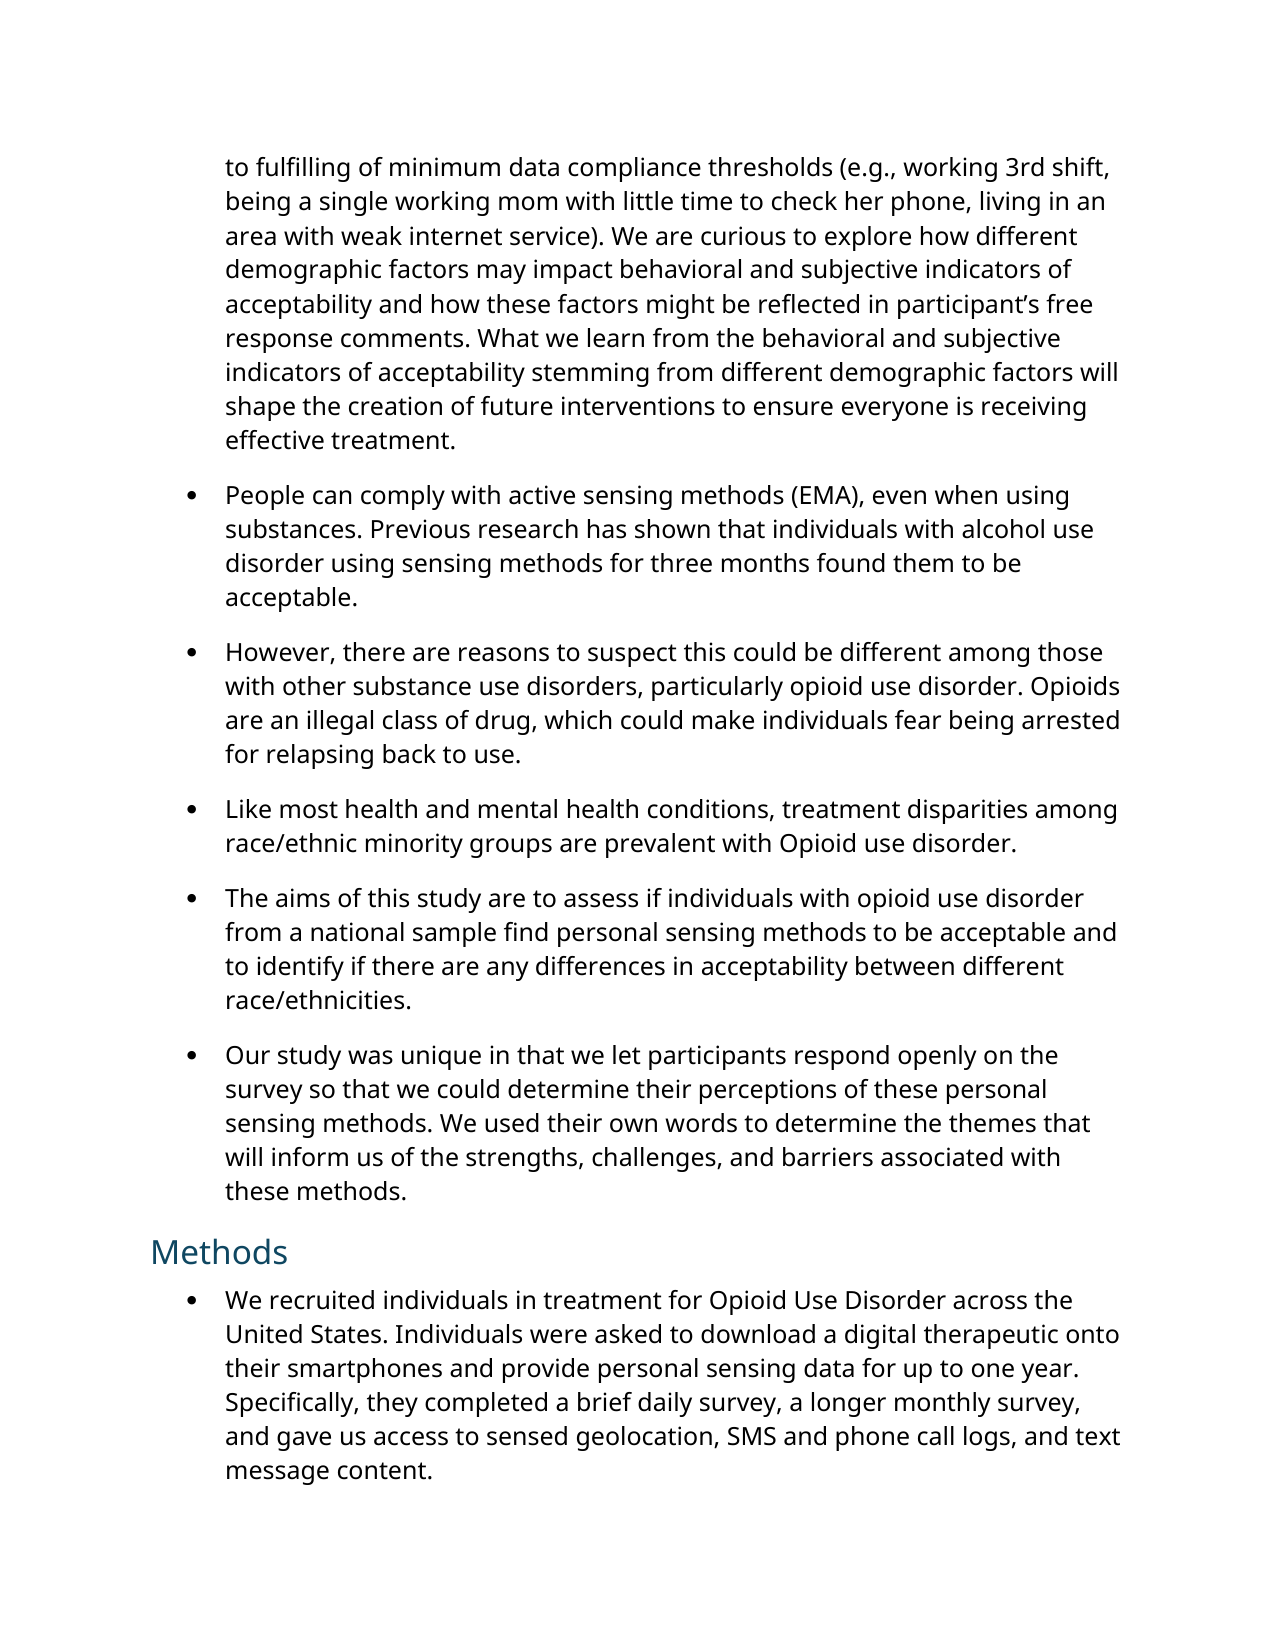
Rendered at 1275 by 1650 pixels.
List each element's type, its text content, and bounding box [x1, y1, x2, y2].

subtitle Methods [150, 1229, 1125, 1274]
list Our study was unique in that we let participants respond openly on the survey so that we could determine their perceptions of these personal sensing methods. We used their own words to determine the themes that will inform us of the strengths, challenges, and barriers associated with these methods. [187, 1038, 1125, 1208]
list The aims of this study are to assess if individuals with opioid use disorder from a national sample find personal sensing methods to be acceptable and to identify if there are any differences in acceptability between different race/ethnicities. [187, 881, 1125, 1017]
list People can comply with active sensing methods (EMA), even when using substances. Previous research has shown that individuals with alcohol use disorder using sensing methods for three months found them to be acceptable. [187, 477, 1125, 614]
list However, there are reasons to suspect this could be different among those with other substance use disorders, particularly opioid use disorder. Opioids are an illegal class of drug, which could make individuals fear being arrested for relapsing back to use. [187, 634, 1125, 771]
list Like most health and mental health conditions, treatment disparities among race/ethnic minority groups are prevalent with Opioid use disorder. [187, 792, 1125, 860]
